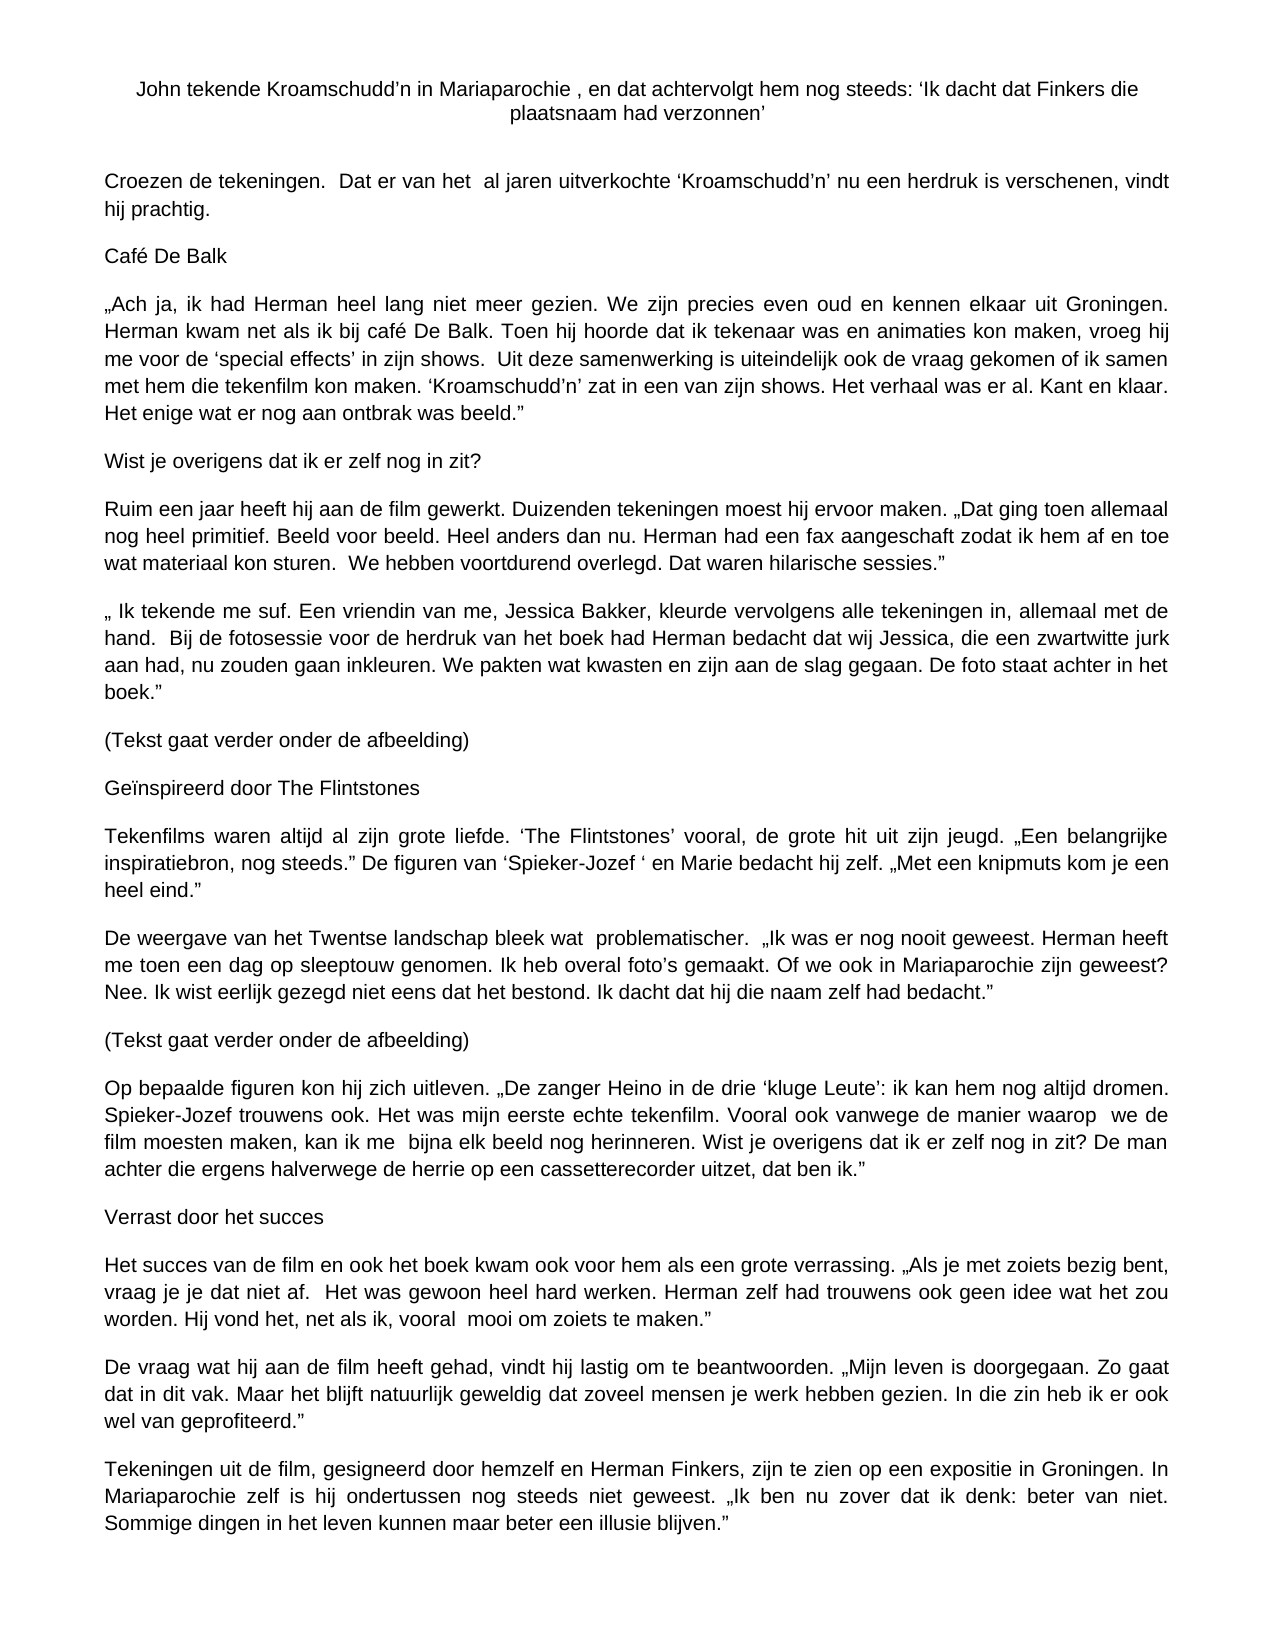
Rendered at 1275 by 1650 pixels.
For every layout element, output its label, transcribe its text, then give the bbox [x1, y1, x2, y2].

text Op bepaalde figuren kon hij zich uitleven. „De zanger Heino in de drie ‘kluge Leute’: ik kan hem nog altijd dromen. Spieker-Jozef trouwens ook. Het was mijn eerste echte tekenfilm. Vooral ook vanwege de manier waarop we de film moesten maken, kan ik me bijna elk beeld nog herinneren. Wist je overigens dat ik er zelf nog in zit? De man achter die ergens halverwege de herrie op een cassetterecorder uitzet, dat ben ik.” [104, 1072, 1171, 1181]
text Verrast door het succes [104, 1202, 1171, 1229]
text Tekeningen uit de film, gesigneerd door hemzelf en Herman Finkers, zijn te zien op een expositie in Groningen. In Mariaparochie zelf is hij ondertussen nog steeds niet geweest. „Ik ben nu zover dat ik denk: beter van niet. Sommige dingen in het leven kunnen maar beter een illusie blijven.” [104, 1454, 1171, 1535]
text „ Ik tekende me suf. Een vriendin van me, Jessica Bakker, kleurde vervolgens alle tekeningen in, allemaal met de hand. Bij de fotosessie voor de herdruk van het boek had Herman bedacht dat wij Jessica, die een zwartwitte jurk aan had, nu zouden gaan inkleuren. We pakten wat kwasten en zijn aan de slag gegaan. De foto staat achter in het boek.” [104, 595, 1171, 704]
text De weergave van het Twentse landschap bleek wat problematischer. „Ik was er nog nooit geweest. Herman heeft me toen een dag op sleeptouw genomen. Ik heb overal foto’s gemaakt. Of we ook in Mariaparochie zijn geweest? Nee. Ik wist eerlijk gezegd niet eens dat het bestond. Ik dacht dat hij die naam zelf had bedacht.” [104, 922, 1171, 1004]
text „Ach ja, ik had Herman heel lang niet meer gezien. We zijn precies even oud en kennen elkaar uit Groningen. Herman kwam net als ik bij café De Balk. Toen hij hoorde dat ik tekenaar was en animaties kon maken, vroeg hij me voor de ‘special effects’ in zijn shows. Uit deze samenwerking is uiteindelijk ook de vraag gekomen of ik samen met hem die tekenfilm kon maken. ‘Kroamschudd’n’ zat in een van zijn shows. Het verhaal was er al. Kant en klaar. Het enige wat er nog aan ontbrak was beeld.” [104, 289, 1171, 424]
text Tekenfilms waren altijd al zijn grote liefde. ‘The Flintstones’ vooral, de grote hit uit zijn jeugd. „Een belangrijke inspiratiebron, nog steeds.” De figuren van ‘Spieker-Jozef ‘ en Marie bedacht hij zelf. „Met een knipmuts kom je een heel eind.” [104, 820, 1171, 902]
text Café De Balk [104, 241, 1171, 268]
text (Tekst gaat verder onder de afbeelding) [104, 1024, 1171, 1052]
text Wist je overigens dat ik er zelf nog in zit? [104, 445, 1171, 472]
text De vraag wat hij aan de film heeft gehad, vindt hij lastig om te beantwoorden. „Mijn leven is doorgegaan. Zo gaat dat in dit vak. Maar het blijft natuurlijk geweldig dat zoveel mensen je werk hebben gezien. In die zin heb ik er ook wel van geprofiteerd.” [104, 1352, 1171, 1433]
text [104, 166, 1171, 220]
text Geïnspireerd door The Flintstones [104, 772, 1171, 799]
text Het succes van de film en ook het boek kwam ook voor hem als een grote verrassing. „Als je met zoiets bezig bent, vraag je je dat niet af. Het was gewoon heel hard werken. Herman zelf had trouwens ook geen idee wat het zou worden. Hij vond het, net als ik, vooral mooi om zoiets te maken.” [104, 1249, 1171, 1331]
text (Tekst gaat verder onder de afbeelding) [104, 724, 1171, 752]
text Ruim een jaar heeft hij aan de film gewerkt. Duizenden tekeningen moest hij ervoor maken. „Dat ging toen allemaal nog heel primitief. Beeld voor beeld. Heel anders dan nu. Herman had een fax aangeschaft zodat ik hem af en toe wat materiaal kon sturen. We hebben voortdurend overlegd. Dat waren hilarische sessies.” [104, 493, 1171, 574]
